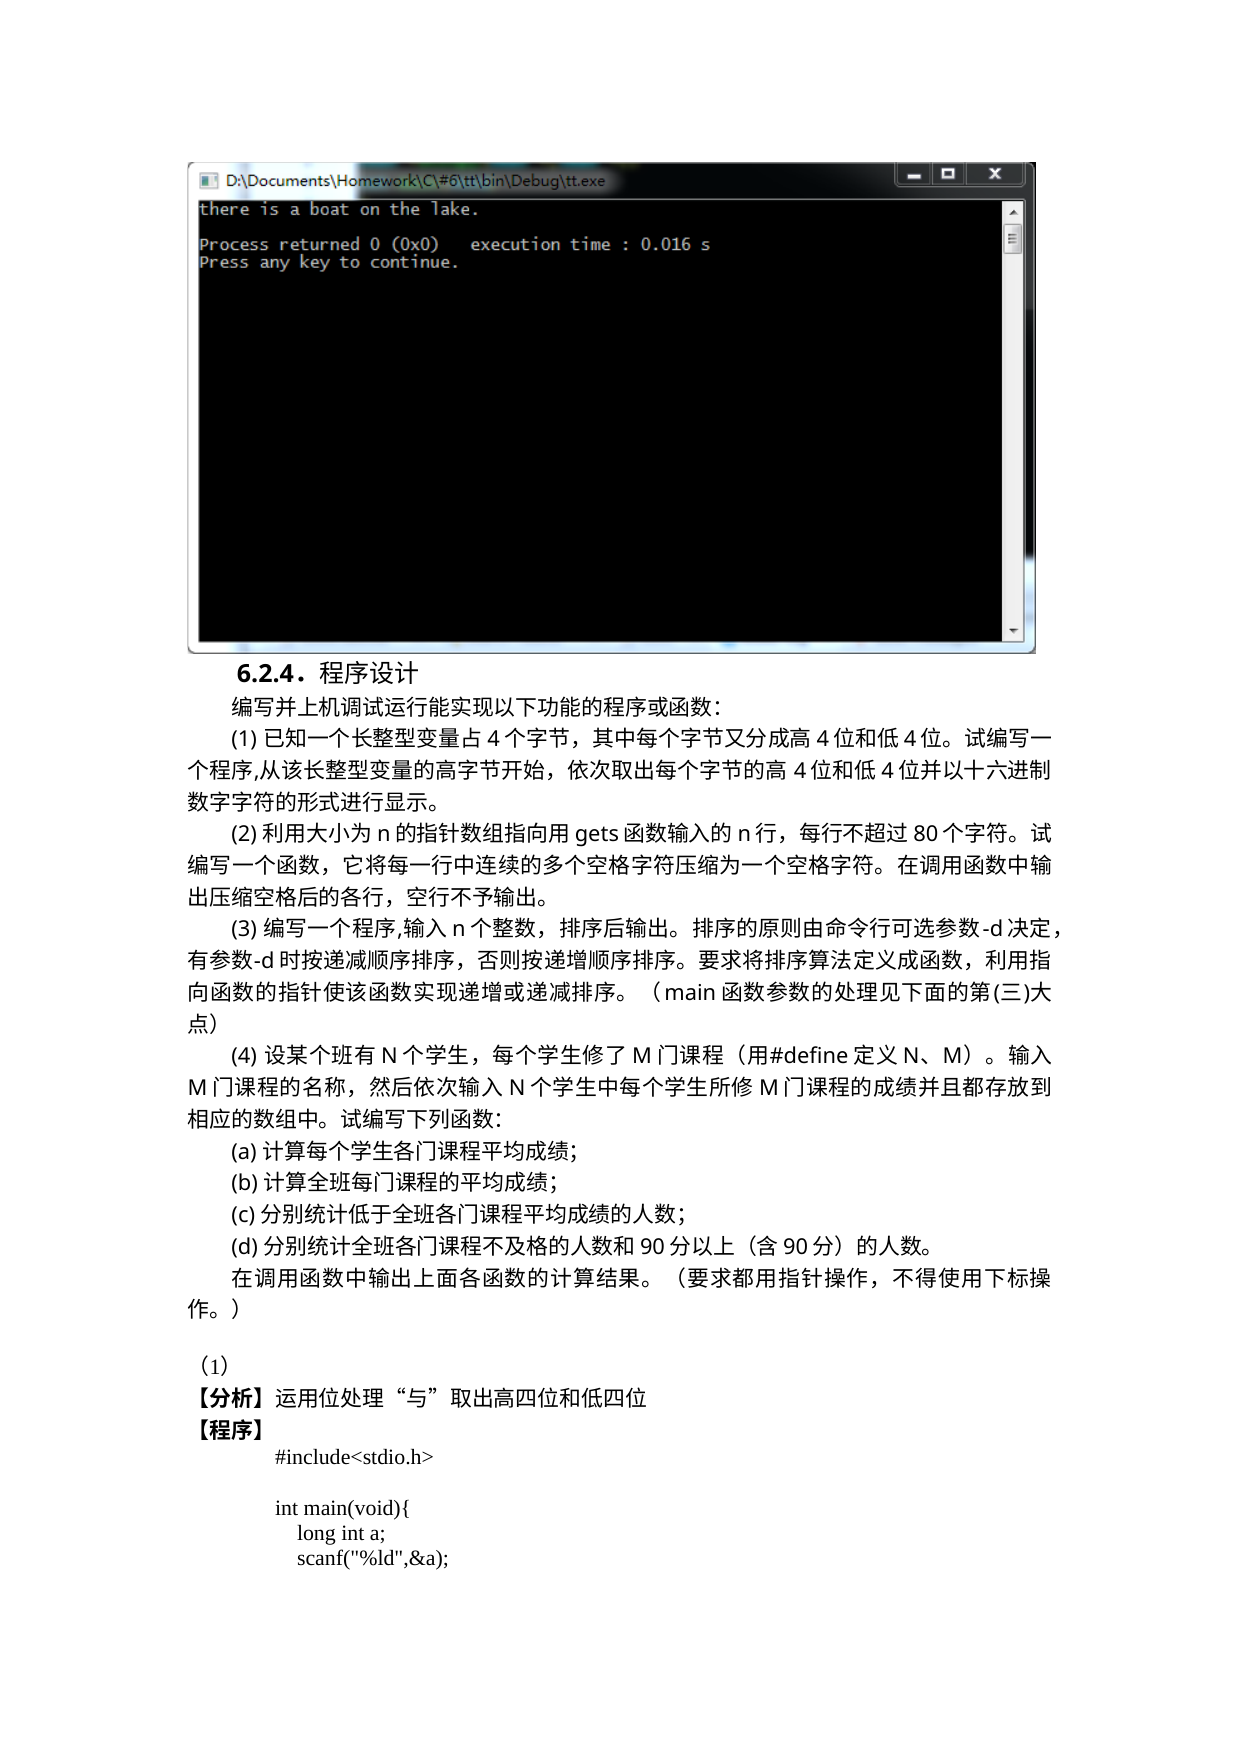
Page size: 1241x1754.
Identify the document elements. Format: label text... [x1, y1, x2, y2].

text int main(void){ [275, 1495, 1053, 1520]
text 【分析】运用位处理“与”取出高四位和低四位 [187, 1381, 1053, 1413]
text 【程序】 [187, 1413, 1053, 1444]
text #include<stdio.h> [275, 1444, 1053, 1469]
text scanf("%ld",&a); [275, 1545, 1053, 1570]
text (b) 计算全班每门课程的平均成绩； [231, 1165, 1053, 1197]
text (a) 计算每个学生各门课程平均成绩； [231, 1134, 1053, 1165]
text (1) 已知一个长整型变量占4个字节，其中每个字节又分成高4位和低4位。试编写一个程序,从该长整型变量的高字节开始，依次取出每个字节的高4位和低4位并以十六进制数字字符的形式进行显示。 [187, 721, 1053, 816]
text (4) 设某个班有N个学生，每个学生修了M门课程（用#define定义N、M）。输入M门课程的名称，然后依次输入N个学生中每个学生所修M门课程的成绩并且都存放到相应的数组中。试编写下列函数： [187, 1038, 1053, 1134]
text 在调用函数中输出上面各函数的计算结果。（要求都用指针操作，不得使用下标操作。） [187, 1261, 1053, 1324]
text 编写并上机调试运行能实现以下功能的程序或函数： [187, 689, 1053, 721]
text （1） [187, 1349, 1053, 1381]
text long int a; [275, 1520, 1053, 1545]
text (c) 分别统计低于全班各门课程平均成绩的人数； [231, 1197, 1053, 1229]
picture [187, 162, 1036, 654]
text (2) 利用大小为n的指针数组指向用gets函数输入的n行，每行不超过80个字符。试编写一个函数，它将每一行中连续的多个空格字符压缩为一个空格字符。在调用函数中输出压缩空格后的各行，空行不予输出。 [187, 816, 1053, 911]
text 6.2.4．程序设计 [187, 653, 1053, 689]
text (3) 编写一个程序,输入n个整数，排序后输出。排序的原则由命令行可选参数-d决定，有参数-d时按递减顺序排序，否则按递增顺序排序。要求将排序算法定义成函数，利用指向函数的指针使该函数实现递增或递减排序。（main函数参数的处理见下面的第(三)大点） [187, 911, 1053, 1038]
text (d) 分别统计全班各门课程不及格的人数和90分以上（含90分）的人数。 [187, 1229, 1053, 1261]
